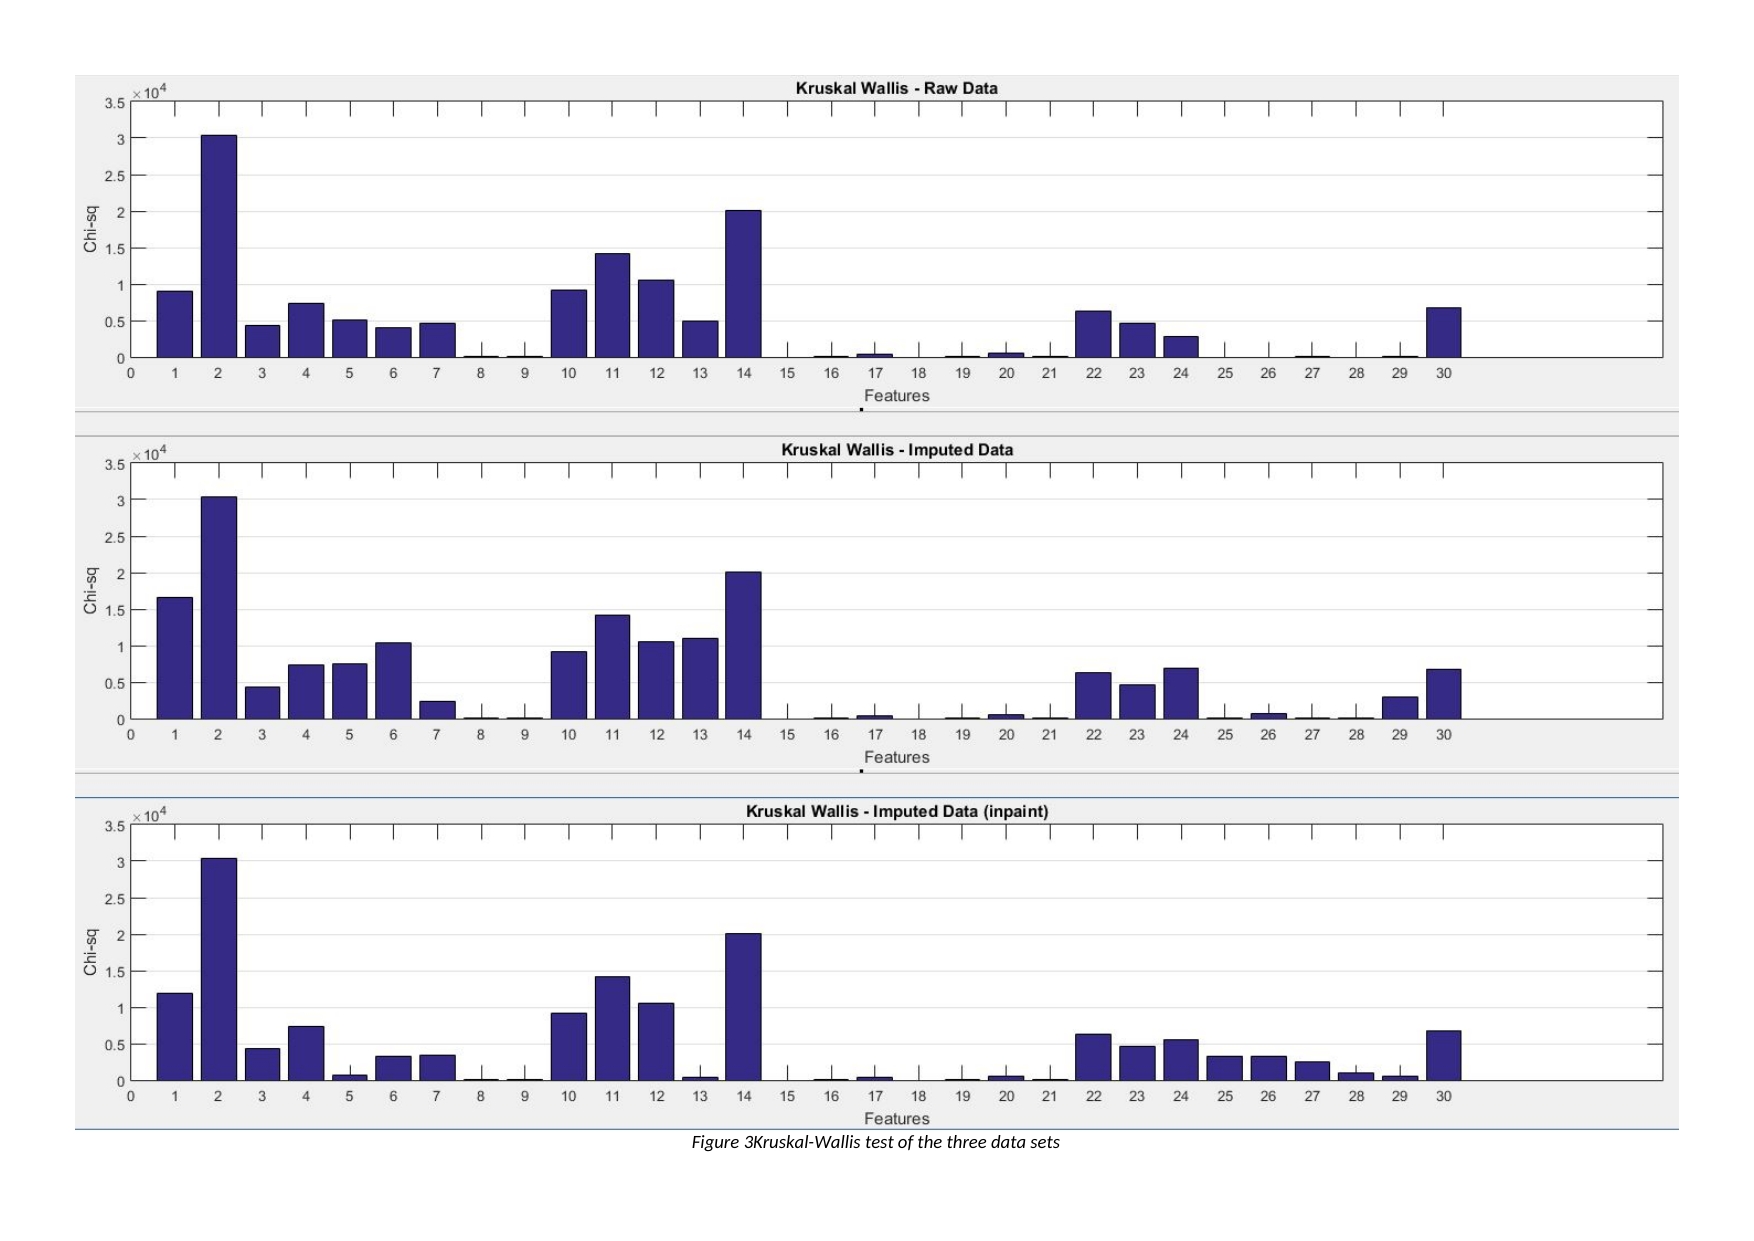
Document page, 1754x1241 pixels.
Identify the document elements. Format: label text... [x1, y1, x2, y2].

picture [75, 75, 1679, 1131]
text Figure 3Kruskal-Wallis test of the three data sets [75, 1131, 1679, 1153]
